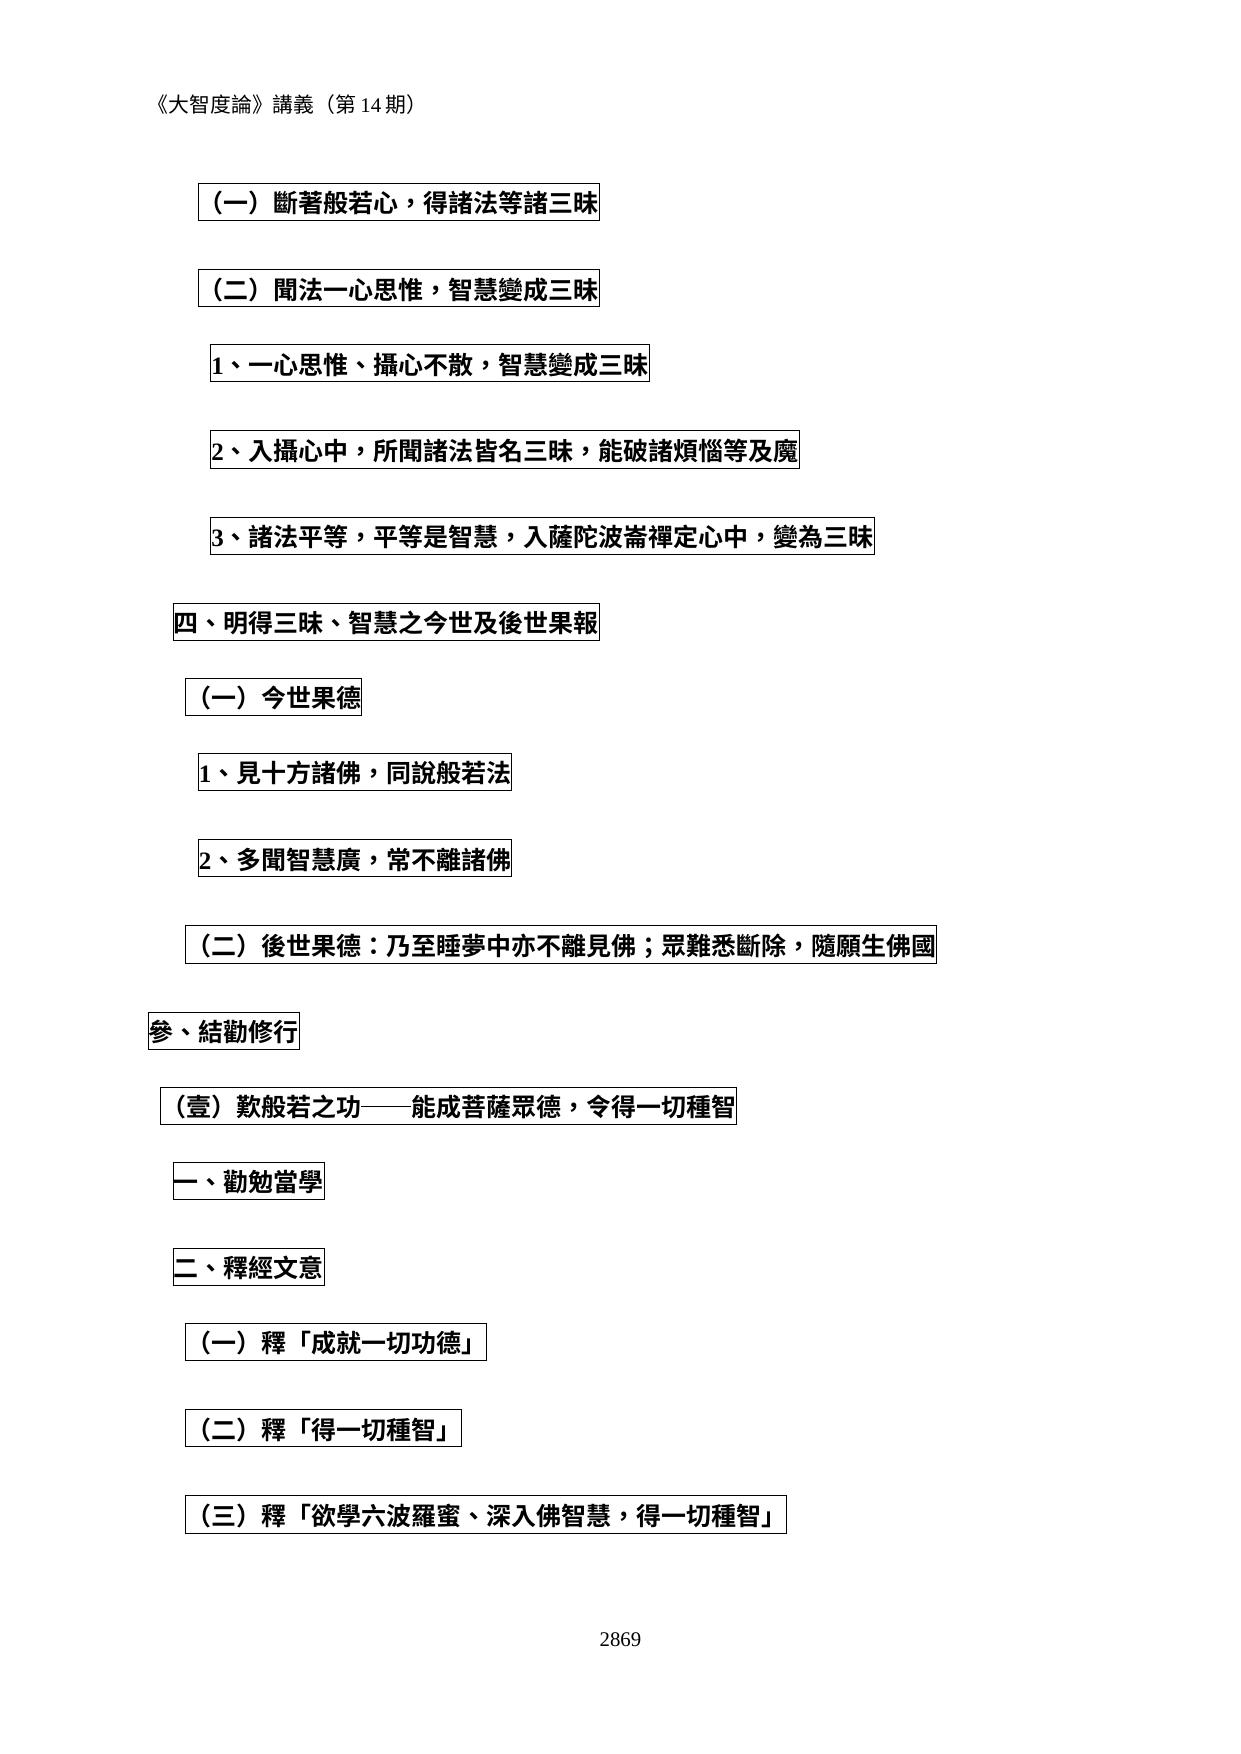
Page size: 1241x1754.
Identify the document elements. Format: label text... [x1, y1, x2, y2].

text 1、見十方諸佛，同說般若法 [198, 734, 1092, 809]
text （二）聞法一心思惟，智慧變成三昧 [198, 251, 1092, 326]
text 3、諸法平等，平等是智慧，入薩陀波崙禪定心中，變為三昧 [210, 498, 1092, 573]
text （壹）歎般若之功──能成菩薩眾德，令得一切種智 [160, 1068, 1092, 1143]
text （三）釋「欲學六波羅蜜、深入佛智慧，得一切種智」 [185, 1477, 1092, 1552]
text （二）後世果德：乃至睡夢中亦不離見佛；眾難悉斷除，隨願生佛國 [185, 907, 1092, 982]
text 2、入攝心中，所聞諸法皆名三昧，能破諸煩惱等及魔 [210, 412, 1092, 487]
text （一）今世果德 [185, 659, 1092, 734]
text 一、勸勉當學 [173, 1143, 1092, 1218]
text 二、釋經文意 [173, 1229, 1092, 1304]
text （二）釋「得一切種智」 [185, 1391, 1092, 1466]
text （一）釋「成就一切功德」 [185, 1304, 1092, 1379]
text 1、一心思惟、攝心不散，智慧變成三昧 [210, 326, 1092, 401]
text 2、多聞智慧廣，常不離諸佛 [198, 821, 1092, 896]
text （一）斷著般若心，得諸法等諸三昧 [198, 164, 1092, 239]
text 四、明得三昧、智慧之今世及後世果報 [173, 584, 1092, 659]
text 參、結勸修行 [148, 993, 1092, 1068]
